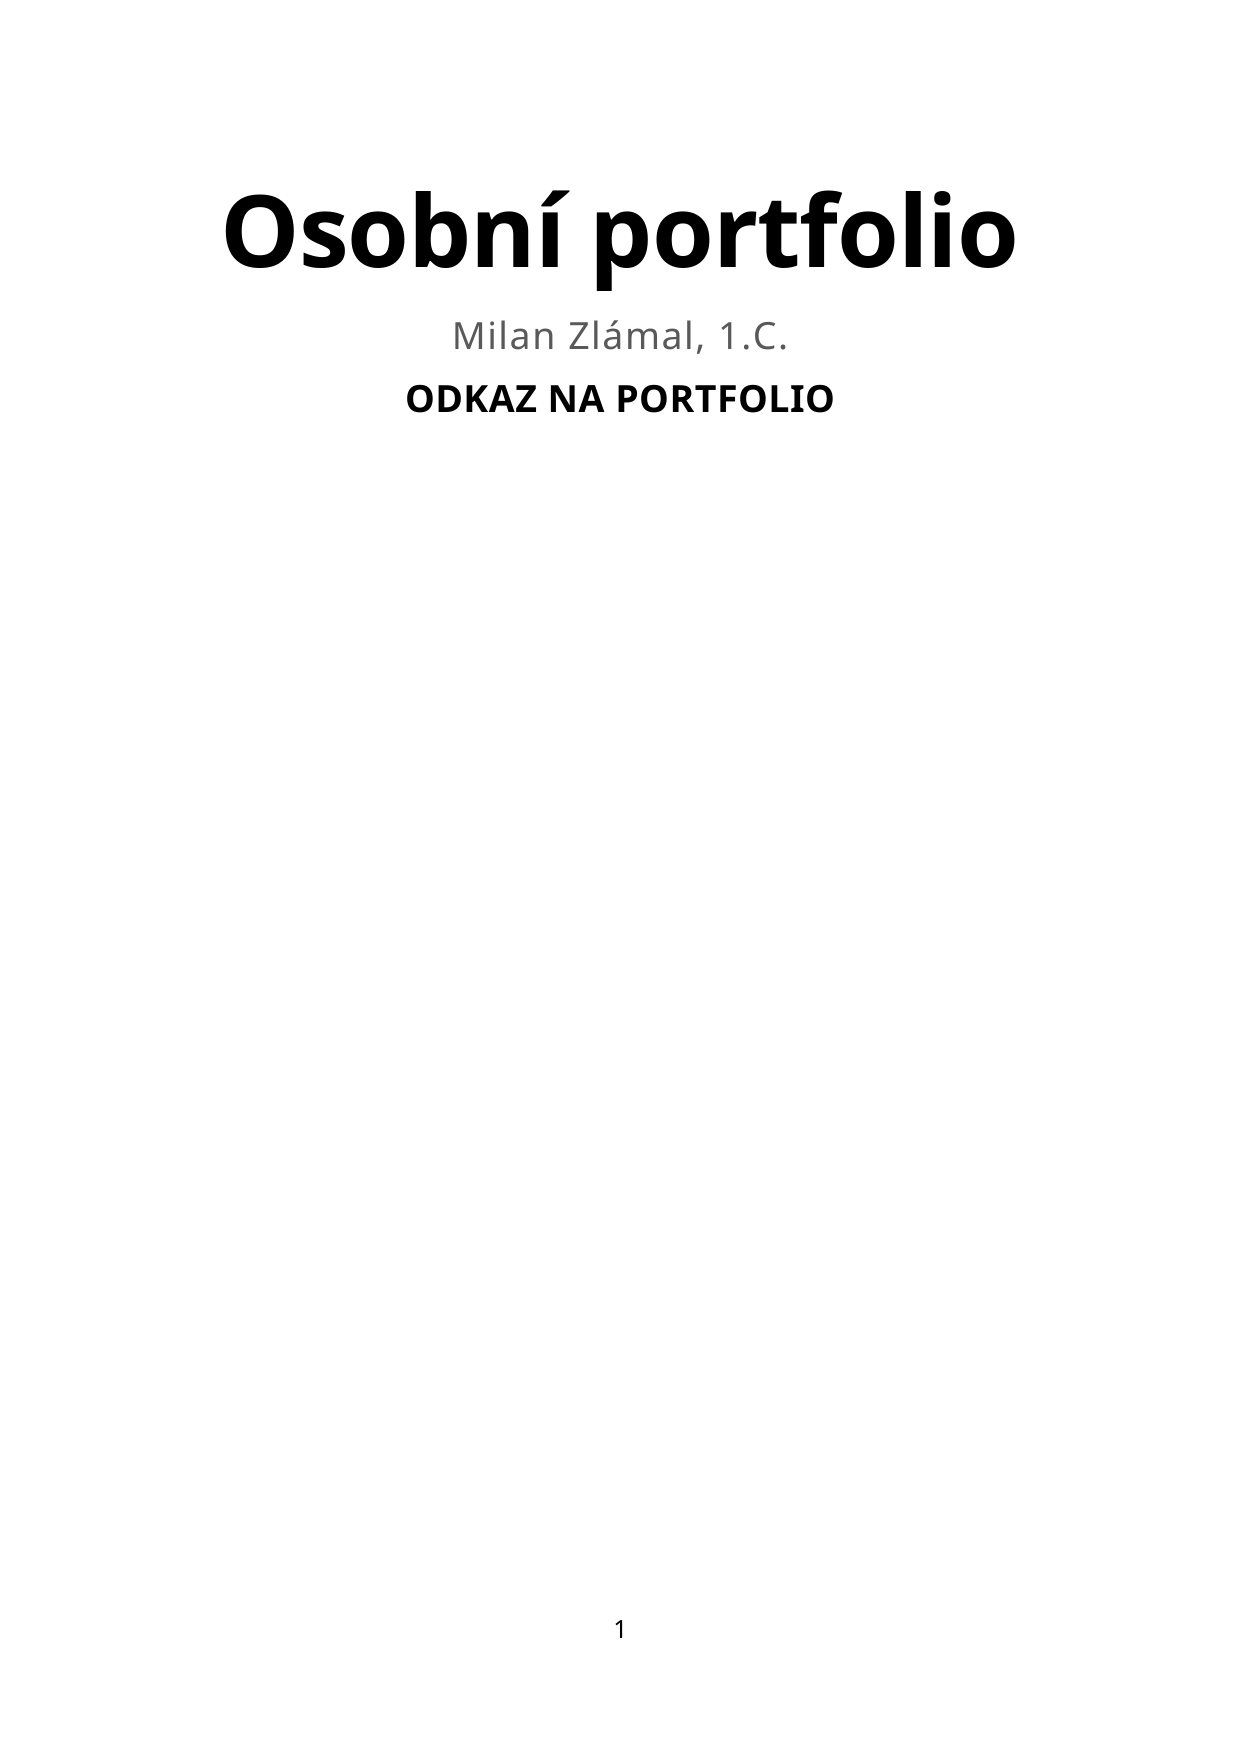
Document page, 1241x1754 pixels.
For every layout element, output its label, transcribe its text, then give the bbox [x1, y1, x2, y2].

subtitle Milan Zlámal, 1.C. [148, 309, 1092, 360]
title Osobní portfolio [148, 160, 1092, 296]
subtitle ODKAZ NA PORTFOLIO [148, 372, 1092, 423]
